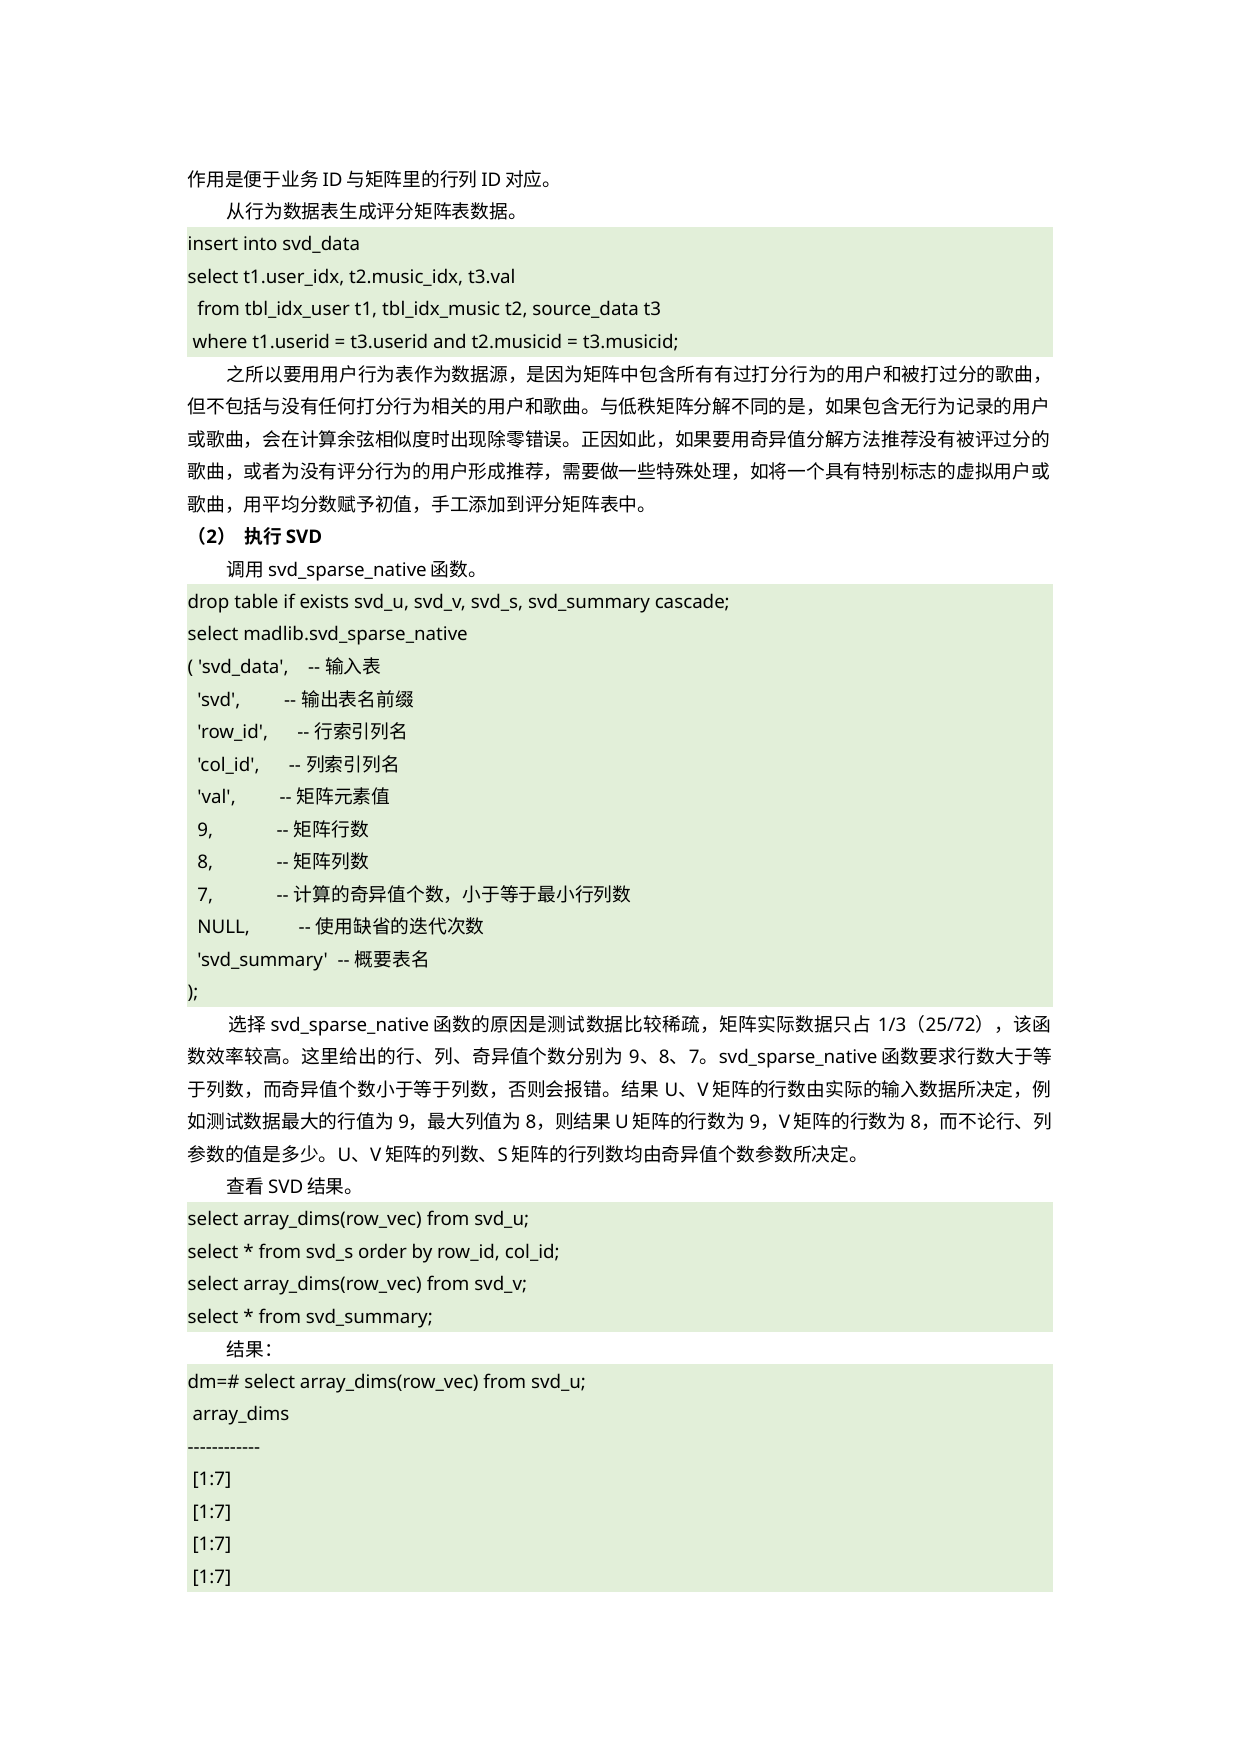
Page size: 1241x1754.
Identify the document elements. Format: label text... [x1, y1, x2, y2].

text select * from svd_summary; [187, 1299, 1053, 1332]
text [1:7] [187, 1494, 1053, 1527]
text 选择svd_sparse_native函数的原因是测试数据比较稀疏，矩阵实际数据只占1/3（25/72），该函数效率较高。这里给出的行、列、奇异值个数分别为9、8、7。svd_sparse_native函数要求行数大于等于列数，而奇异值个数小于等于列数，否则会报错。结果U、V矩阵的行数由实际的输入数据所决定，例如测试数据最大的行值为9，最大列值为8，则结果U矩阵的行数为9，V矩阵的行数为8，而不论行、列参数的值是多少。U、V矩阵的列数、S矩阵的行列数均由奇异值个数参数所决定。 [187, 1007, 1053, 1169]
text 查看SVD结果。 [187, 1169, 1053, 1202]
text NULL, -- 使用缺省的迭代次数 [187, 909, 1053, 942]
text 9, -- 矩阵行数 [187, 812, 1053, 844]
text select * from svd_s order by row_id, col_id; [187, 1234, 1053, 1267]
text 从行为数据表生成评分矩阵表数据。 [187, 194, 1053, 227]
text [1:7] [187, 1559, 1053, 1592]
text 7, -- 计算的奇异值个数，小于等于最小行列数 [187, 877, 1053, 909]
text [187, 162, 1053, 194]
text 之所以要用用户行为表作为数据源，是因为矩阵中包含所有有过打分行为的用户和被打过分的歌曲，但不包括与没有任何打分行为相关的用户和歌曲。与低秩矩阵分解不同的是，如果包含无行为记录的用户或歌曲，会在计算余弦相似度时出现除零错误。正因如此，如果要用奇异值分解方法推荐没有被评过分的歌曲，或者为没有评分行为的用户形成推荐，需要做一些特殊处理，如将一个具有特别标志的虚拟用户或歌曲，用平均分数赋予初值，手工添加到评分矩阵表中。 [187, 357, 1053, 519]
text from tbl_idx_user t1, tbl_idx_music t2, source_data t3 [187, 292, 1053, 324]
text dm=# select array_dims(row_vec) from svd_u; [187, 1364, 1053, 1397]
text 'svd', -- 输出表名前缀 [187, 682, 1053, 714]
text select madlib.svd_sparse_native [187, 617, 1053, 649]
text ); [187, 974, 1053, 1007]
text select t1.user_idx, t2.music_idx, t3.val [187, 259, 1053, 292]
text 结果： [187, 1332, 1053, 1364]
text 调用svd_sparse_native函数。 [187, 552, 1053, 584]
text insert into svd_data [187, 227, 1053, 259]
text 'col_id', -- 列索引列名 [187, 747, 1053, 779]
text where t1.userid = t3.userid and t2.musicid = t3.musicid; [187, 324, 1053, 357]
text select array_dims(row_vec) from svd_u; [187, 1202, 1053, 1234]
text 8, -- 矩阵列数 [187, 844, 1053, 877]
text ( 'svd_data', -- 输入表 [187, 649, 1053, 682]
text [1:7] [187, 1527, 1053, 1559]
text ------------ [187, 1429, 1053, 1462]
text array_dims [187, 1397, 1053, 1429]
text [1:7] [187, 1462, 1053, 1494]
text 'svd_summary' -- 概要表名 [187, 942, 1053, 974]
text 'row_id', -- 行索引列名 [187, 714, 1053, 747]
text （2） 执行SVD [187, 519, 1053, 552]
text 'val', -- 矩阵元素值 [187, 779, 1053, 812]
text select array_dims(row_vec) from svd_v; [187, 1267, 1053, 1299]
text drop table if exists svd_u, svd_v, svd_s, svd_summary cascade; [187, 584, 1053, 617]
